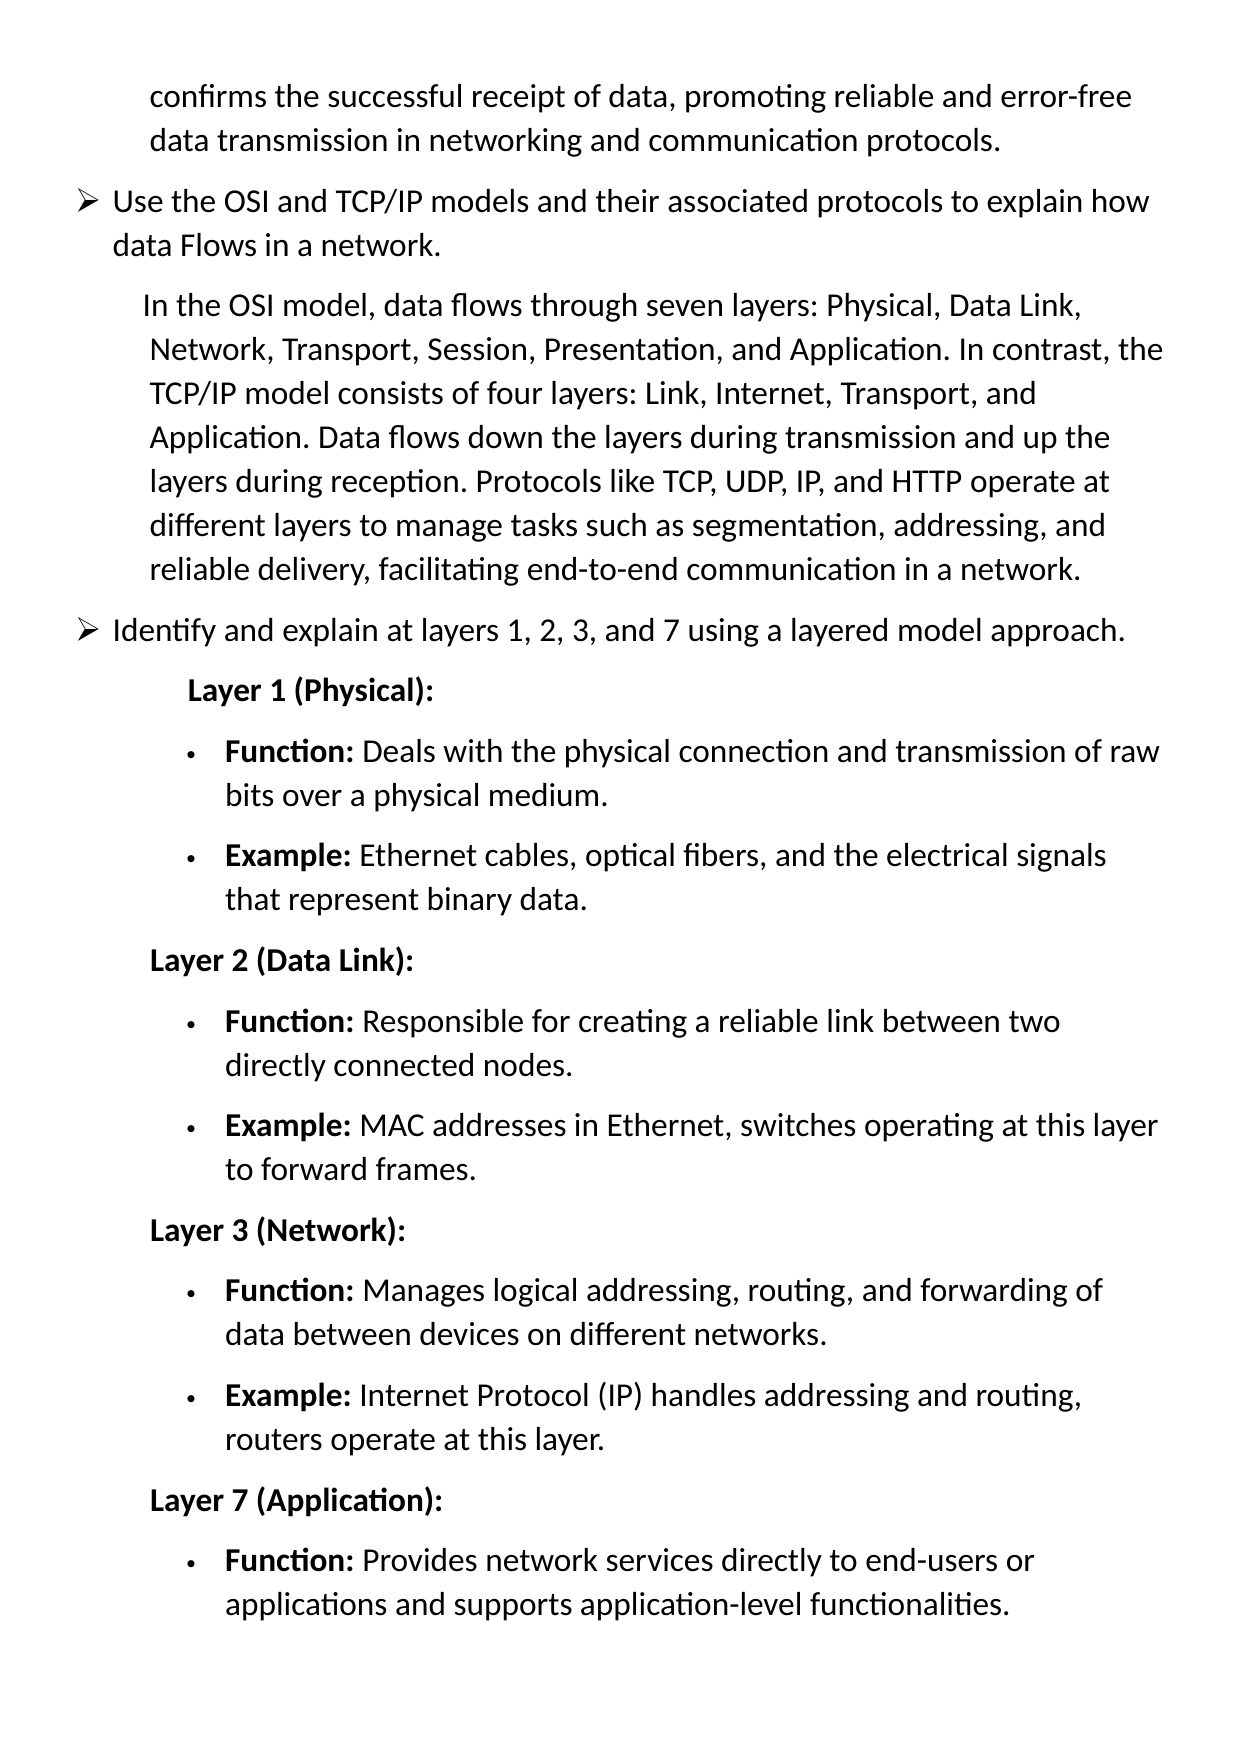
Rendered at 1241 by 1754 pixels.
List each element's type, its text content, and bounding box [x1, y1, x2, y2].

list Example: Internet Protocol (IP) handles addressing and routing, routers operate at this layer. [187, 1374, 1165, 1459]
list Example: Ethernet cables, optical fibers, and the electrical signals that represent binary data. [187, 834, 1165, 919]
text Layer 3 (Network): [150, 1209, 1165, 1249]
list Use the OSI and TCP/IP models and their associated protocols to explain how data Flows in a network. [75, 179, 1165, 264]
list Function: Provides network services directly to end-users or applications and supports application-level functionalities. [187, 1539, 1165, 1624]
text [112, 75, 1165, 160]
list Function: Responsible for creating a reliable link between two directly connected nodes. [187, 999, 1165, 1084]
list Example: MAC addresses in Ethernet, switches operating at this layer to forward frames. [187, 1104, 1165, 1189]
list Function: Deals with the physical connection and transmission of raw bits over a physical medium. [187, 730, 1165, 814]
text In the OSI model, data flows through seven layers: Physical, Data Link, Network, Transport, Session, Presentation, and Application. In contrast, the TCP/IP model consists of four layers: Link, Internet, Transport, and Application. Data flows down the layers during transmission and up the layers during reception. Protocols like TCP, UDP, IP, and HTTP operate at different layers to manage tasks such as segmentation, addressing, and reliable delivery, facilitating end-to-end communication in a network. [112, 284, 1165, 589]
text Layer 7 (Application): [150, 1478, 1165, 1519]
list Identify and explain at layers 1, 2, 3, and 7 using a layered model approach. [75, 608, 1165, 649]
text Layer 1 (Physical): [150, 669, 1165, 710]
list Function: Manages logical addressing, routing, and forwarding of data between devices on different networks. [187, 1269, 1165, 1354]
text Layer 2 (Data Link): [150, 939, 1165, 980]
